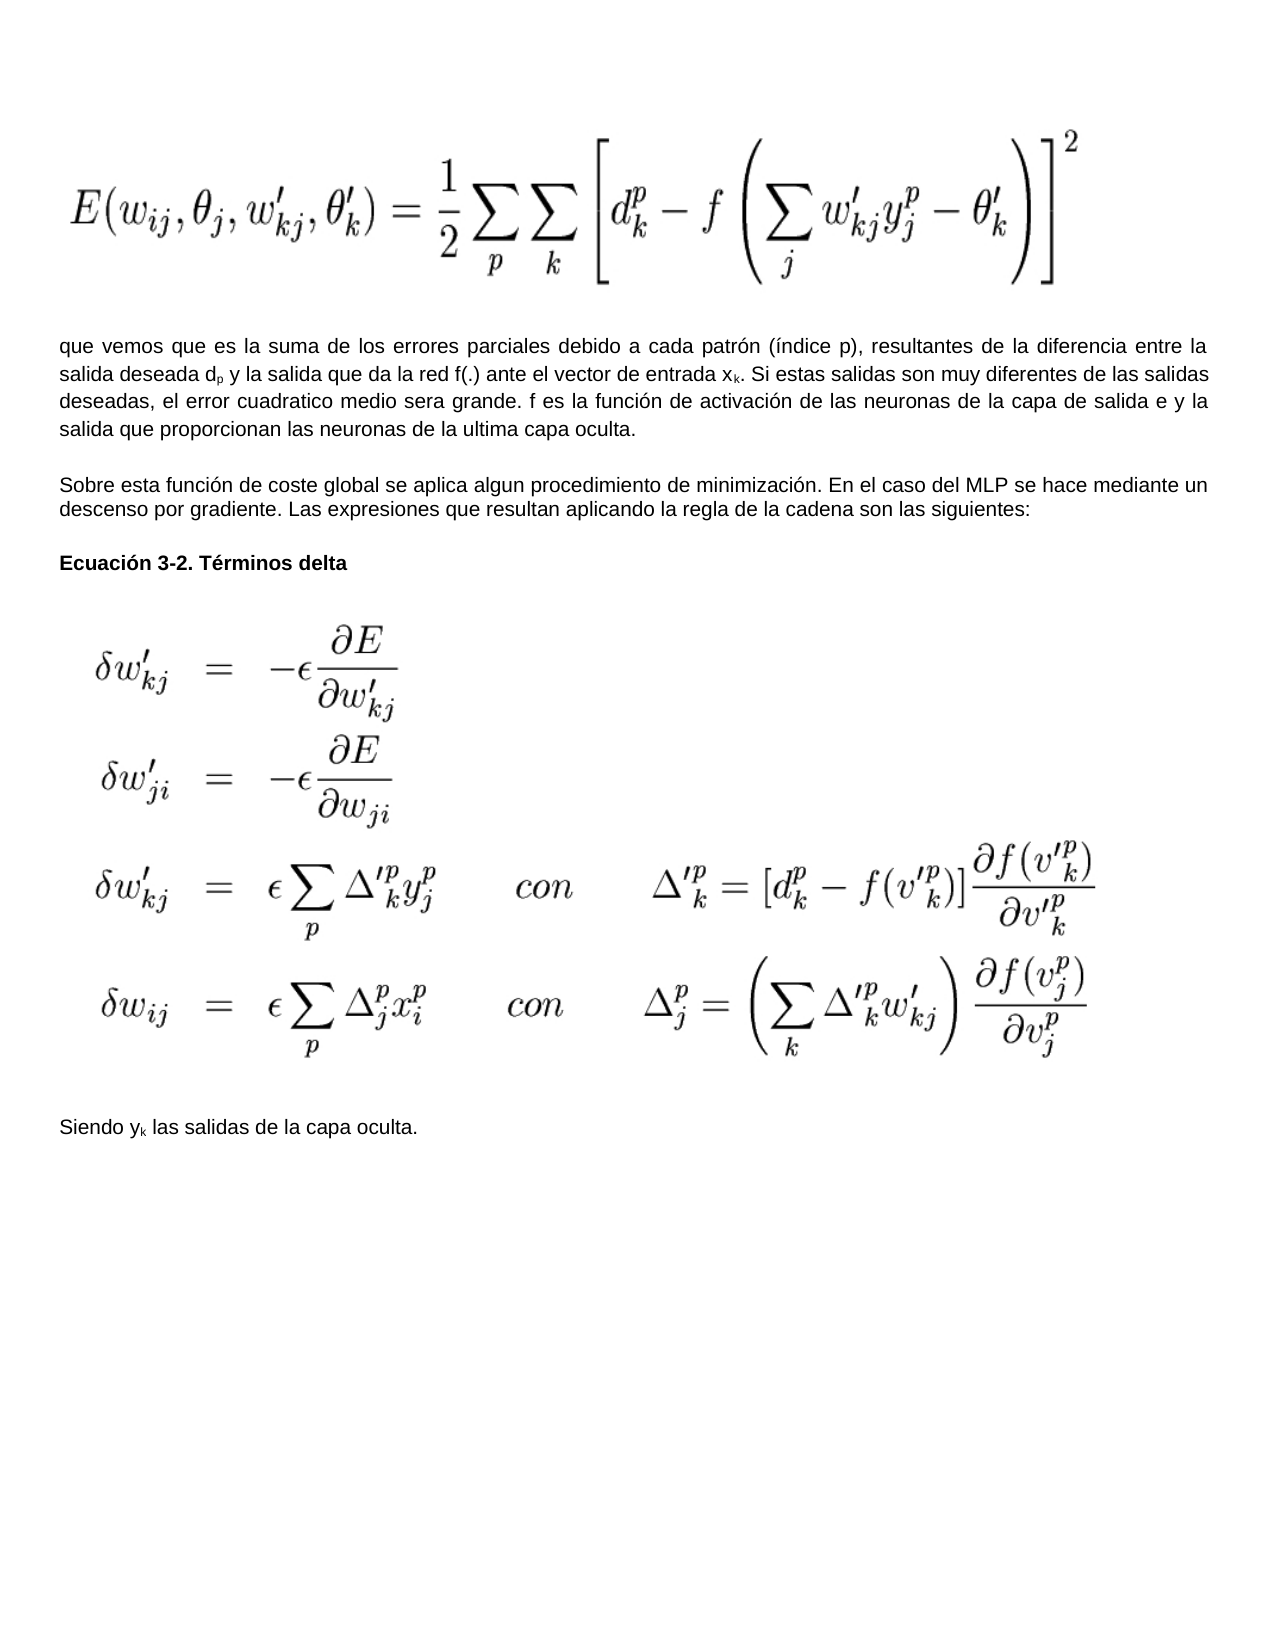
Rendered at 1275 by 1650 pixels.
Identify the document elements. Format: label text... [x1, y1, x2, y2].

picture [59, 118, 1097, 310]
picture [59, 603, 1131, 1090]
text que vemos que es la suma de los errores parciales debido a cada patrón (índice p), resultantes de la diferencia entre la salida deseada dp y la salida que da la red f(.) ante el vector de entrada xk. Si estas salidas son muy diferentes de las salidas deseadas, el error cuadratico medio sera grande. f es la función de activación de las neuronas de la capa de salida e y la salida que proporcionan las neuronas de la ultima capa oculta. [59, 413, 1210, 441]
text que vemos que es la suma de los errores parciales debido a cada patrón (índice p), resultantes de la diferencia entre la salida deseada dp y la salida que da la red f(.) ante el vector de entrada xk. Si estas salidas son muy diferentes de las salidas deseadas, el error cuadratico medio sera grande. f es la función de activación de las neuronas de la capa de salida e y la salida que proporcionan las neuronas de la ultima capa oculta. [59, 358, 1210, 389]
text Siendo yk las salidas de la capa oculta. [59, 1114, 1210, 1138]
text Ecuación 3-2. Términos delta [59, 550, 1210, 574]
text Sobre esta función de coste global se aplica algun procedimiento de minimización. En el caso del MLP se hace mediante un descenso por gradiente. Las expresiones que resultan aplicando la regla de la cadena son las siguientes: [59, 473, 1210, 521]
